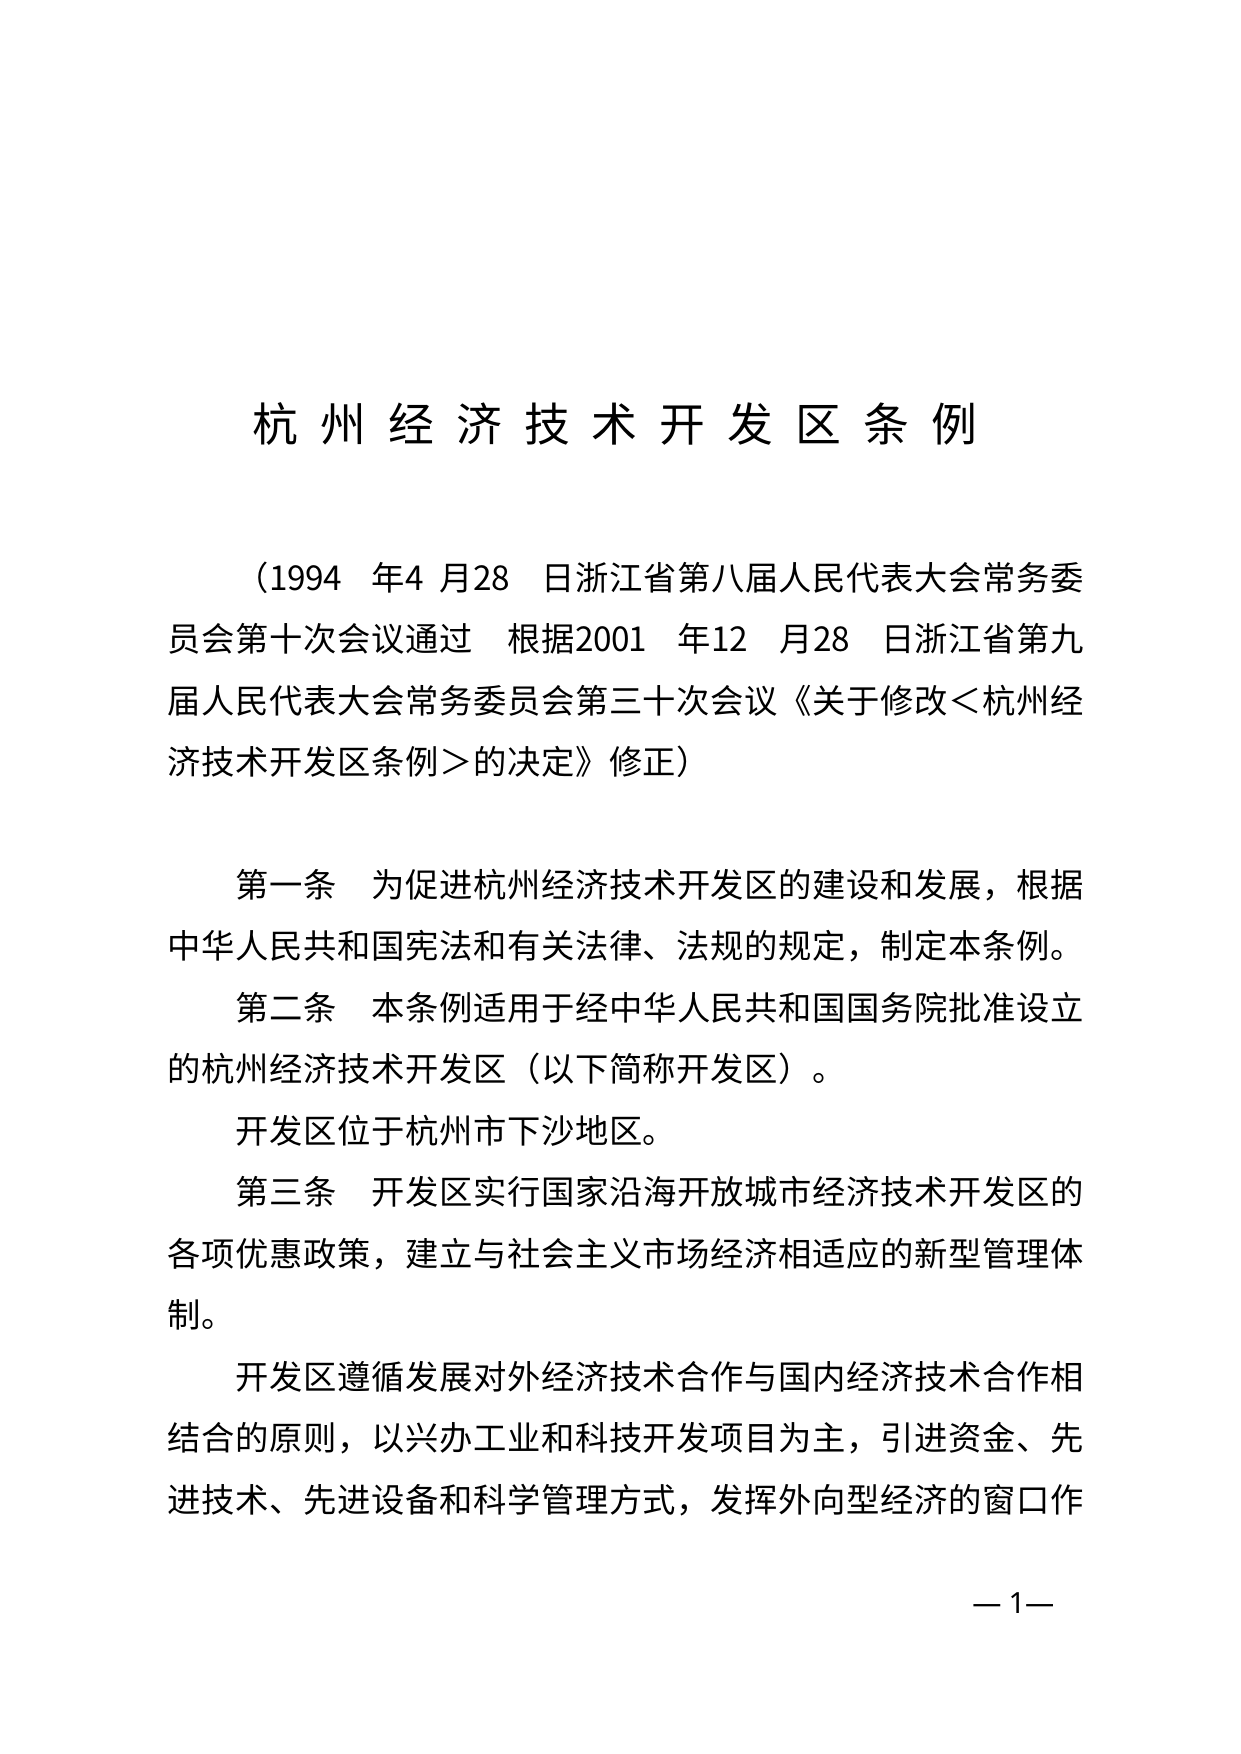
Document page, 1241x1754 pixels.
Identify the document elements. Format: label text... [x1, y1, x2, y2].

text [168, 1344, 1084, 1528]
text （1994年4月28日浙江省第八届人民代表大会常务委员会第十次会议通过 根据2001年12月28日浙江省第九届人民代表大会常务委员会第三十次会议《关于修改＜杭州经济技术开发区条例＞的决定》修正） [168, 545, 1084, 791]
text 杭州经济技术开发区条例 [168, 361, 1084, 483]
text 开发区位于杭州市下沙地区。 [168, 1098, 1084, 1159]
text 第一条 为促进杭州经济技术开发区的建设和发展，根据中华人民共和国宪法和有关法律、法规的规定，制定本条例。 [168, 852, 1084, 975]
text 第二条 本条例适用于经中华人民共和国国务院批准设立的杭州经济技术开发区（以下简称开发区）。 [168, 975, 1084, 1098]
text 第三条 开发区实行国家沿海开放城市经济技术开发区的各项优惠政策，建立与社会主义市场经济相适应的新型管理体制。 [168, 1159, 1084, 1344]
